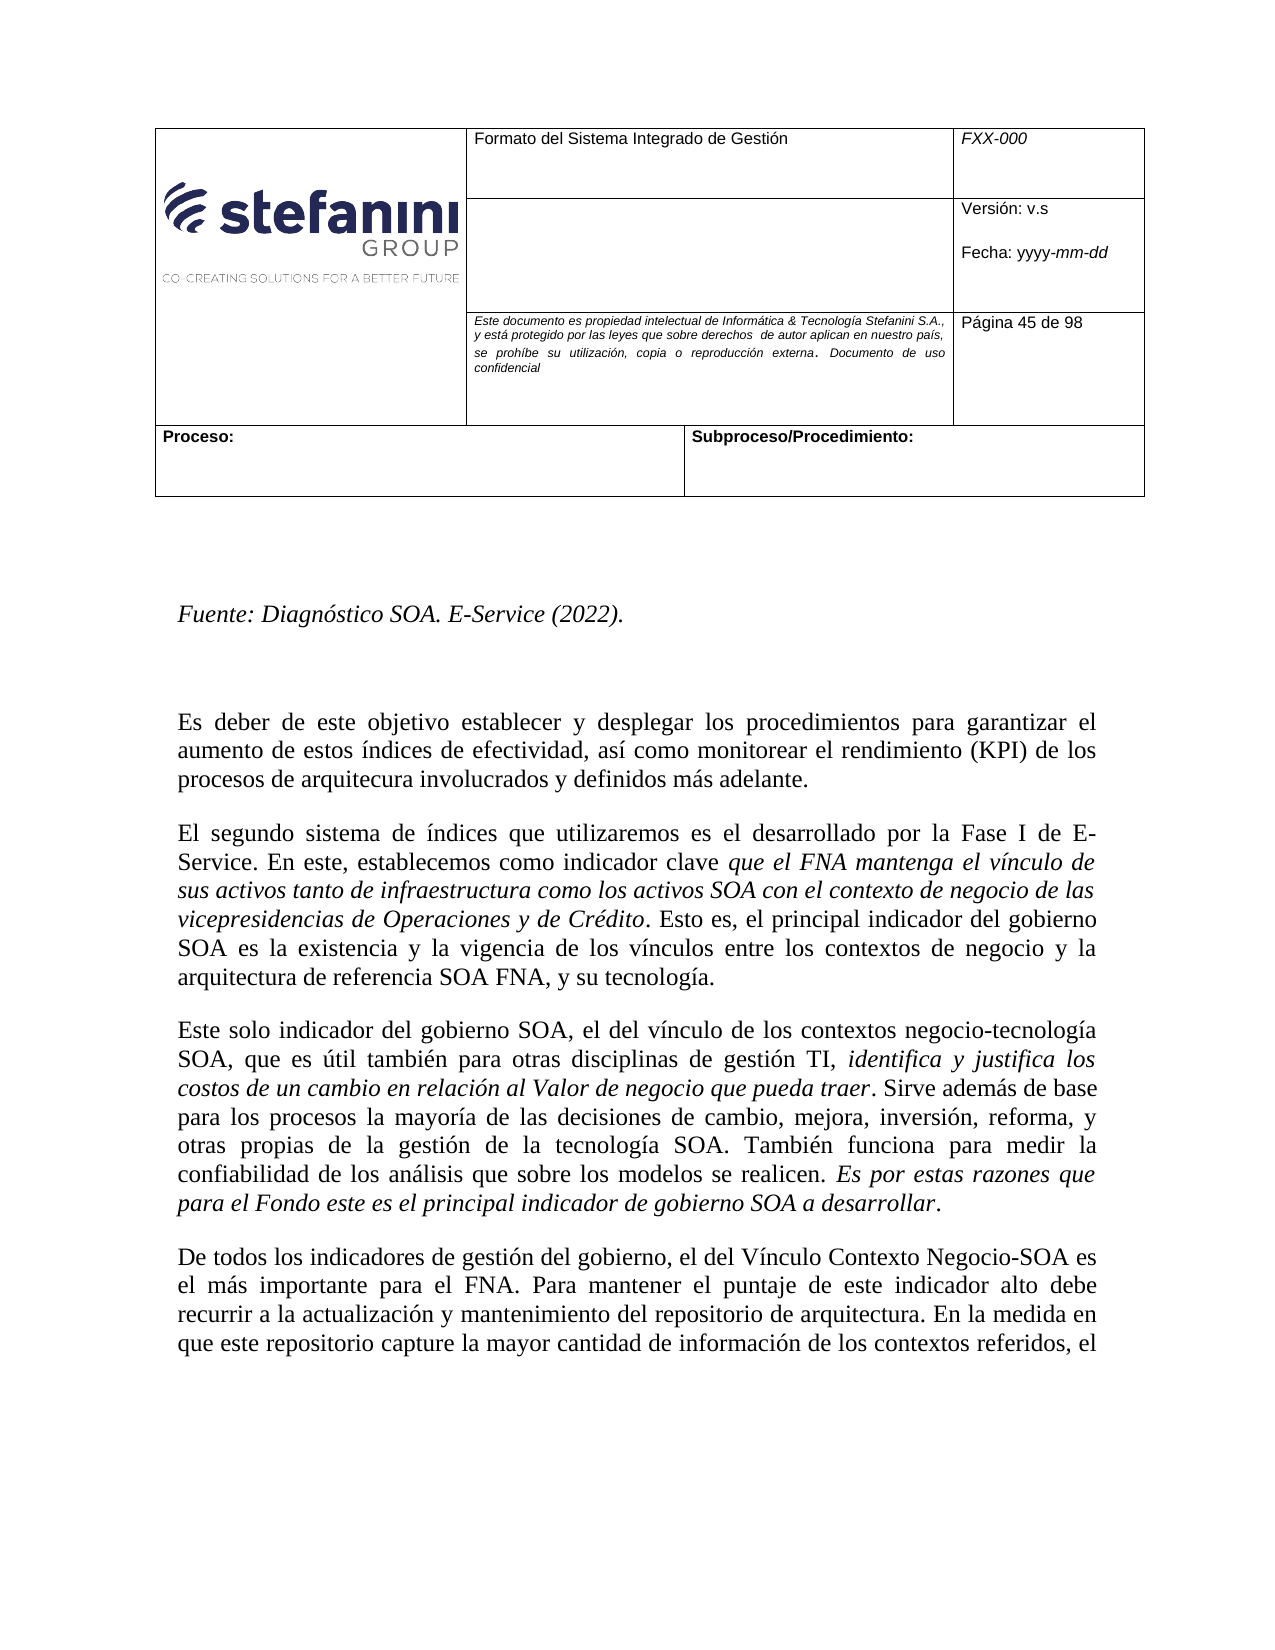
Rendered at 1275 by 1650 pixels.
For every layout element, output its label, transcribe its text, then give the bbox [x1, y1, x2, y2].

text Es deber de este objetivo establecer y desplegar los procedimientos para garantizar el aumento de estos índices de efectividad, así como monitorear el rendimiento (KPI) de los procesos de arquitecura involucrados y definidos más adelante. [177, 707, 1098, 793]
text De todos los indicadores de gestión del gobierno, el del Vínculo Contexto Negocio-SOA es el más importante para el FNA. Para mantener el puntaje de este indicador alto debe recurrir a la actualización y mantenimiento del repositorio de arquitectura. En la medida en que este repositorio capture la mayor cantidad de información de los contextos referidos, el indicador aumentará, a la vez que el repositorio será un activo clave para todas las opeaciones de gestión de TI del FNA. [177, 1242, 1098, 1357]
text El segundo sistema de índices que utilizaremos es el desarrollado por la Fase I de E-Service. En este, establecemos como indicador clave que el FNA mantenga el vínculo de sus activos tanto de infraestructura como los activos SOA con el contexto de negocio de las vicepresidencias de Operaciones y de Crédito. Esto es, el principal indicador del gobierno SOA es la existencia y la vigencia de los vínculos entre los contextos de negocio y la arquitectura de referencia SOA FNA, y su tecnología. [177, 818, 1098, 991]
picture [162, 182, 460, 286]
text Este solo indicador del gobierno SOA, el del vínculo de los contextos negocio-tecnología SOA, que es útil también para otras disciplinas de gestión TI, identifica y justifica los costos de un cambio en relación al Valor de negocio que pueda traer. Sirve además de base para los procesos la mayoría de las decisiones de cambio, mejora, inversión, reforma, y otras propias de la gestión de la tecnología SOA. También funciona para medir la confiabilidad de los análisis que sobre los modelos se realicen. Es por estas razones que para el Fondo este es el principal indicador de gobierno SOA a desarrollar. [177, 1016, 1098, 1217]
text Fuente: Diagnóstico SOA. E-Service (2022). [177, 599, 1098, 628]
